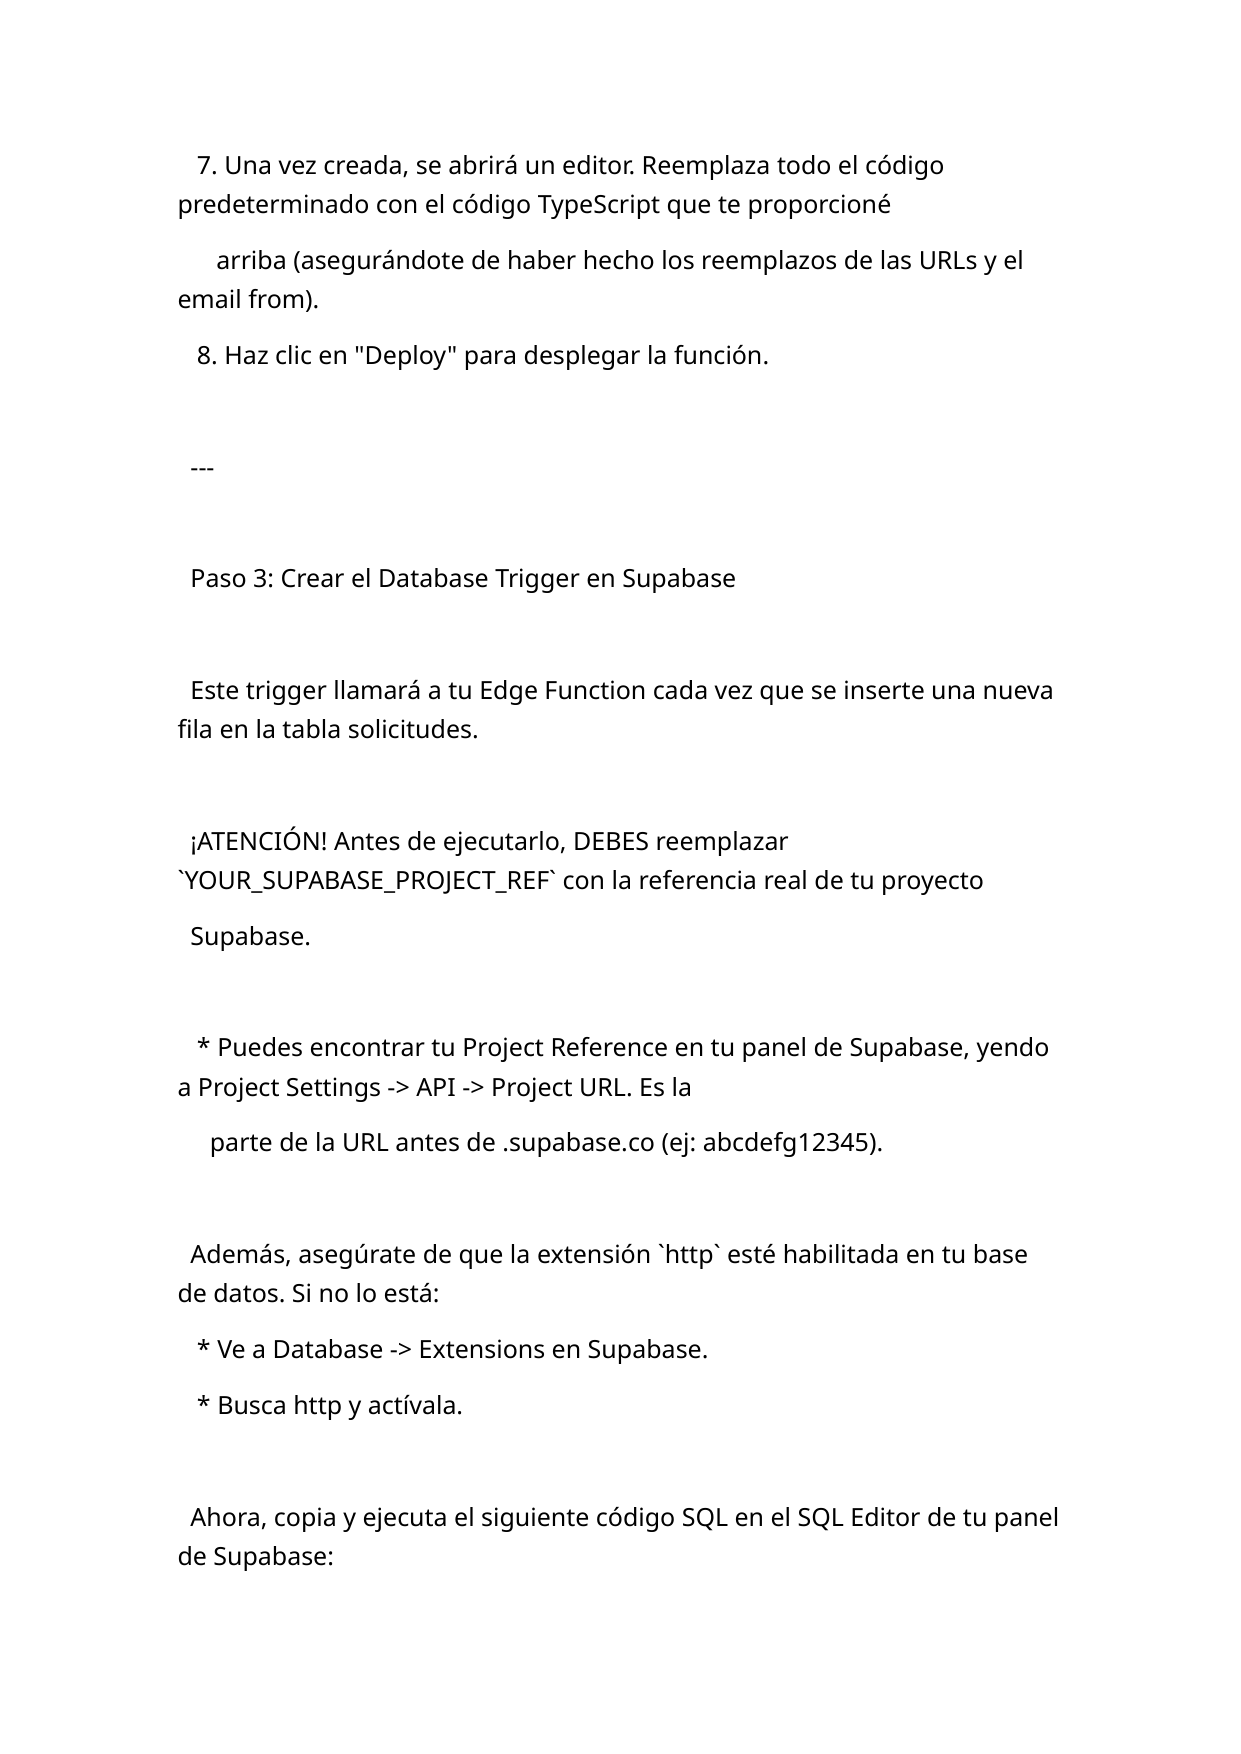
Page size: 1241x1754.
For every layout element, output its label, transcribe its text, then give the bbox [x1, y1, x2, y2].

text parte de la URL antes de .supabase.co (ej: abcdefg12345). [177, 1125, 1063, 1159]
text --- [177, 449, 1063, 483]
text Supabase. [177, 918, 1063, 952]
text * Puedes encontrar tu Project Reference en tu panel de Supabase, yendo a Project Settings -> API -> Project URL. Es la [177, 1030, 1063, 1103]
text 7. Una vez creada, se abrirá un editor. Reemplaza todo el código predeterminado con el código TypeScript que te proporcioné [177, 148, 1063, 221]
text Ahora, copia y ejecuta el siguiente código SQL en el SQL Editor de tu panel de Supabase: [177, 1499, 1063, 1572]
text ¡ATENCIÓN! Antes de ejecutarlo, DEBES reemplazar `YOUR_SUPABASE_PROJECT_REF` con la referencia real de tu proyecto [177, 823, 1063, 897]
text * Ve a Database -> Extensions en Supabase. [177, 1332, 1063, 1366]
text 8. Haz clic en "Deploy" para desplegar la función. [177, 338, 1063, 372]
text arriba (asegurándote de haber hecho los reemplazos de las URLs y el email from). [177, 243, 1063, 316]
text * Busca http y actívala. [177, 1388, 1063, 1422]
text Además, asegúrate de que la extensión `http` esté habilitada en tu base de datos. Si no lo está: [177, 1237, 1063, 1310]
text Este trigger llamará a tu Edge Function cada vez que se inserte una nueva fila en la tabla solicitudes. [177, 673, 1063, 746]
text Paso 3: Crear el Database Trigger en Supabase [177, 561, 1063, 595]
